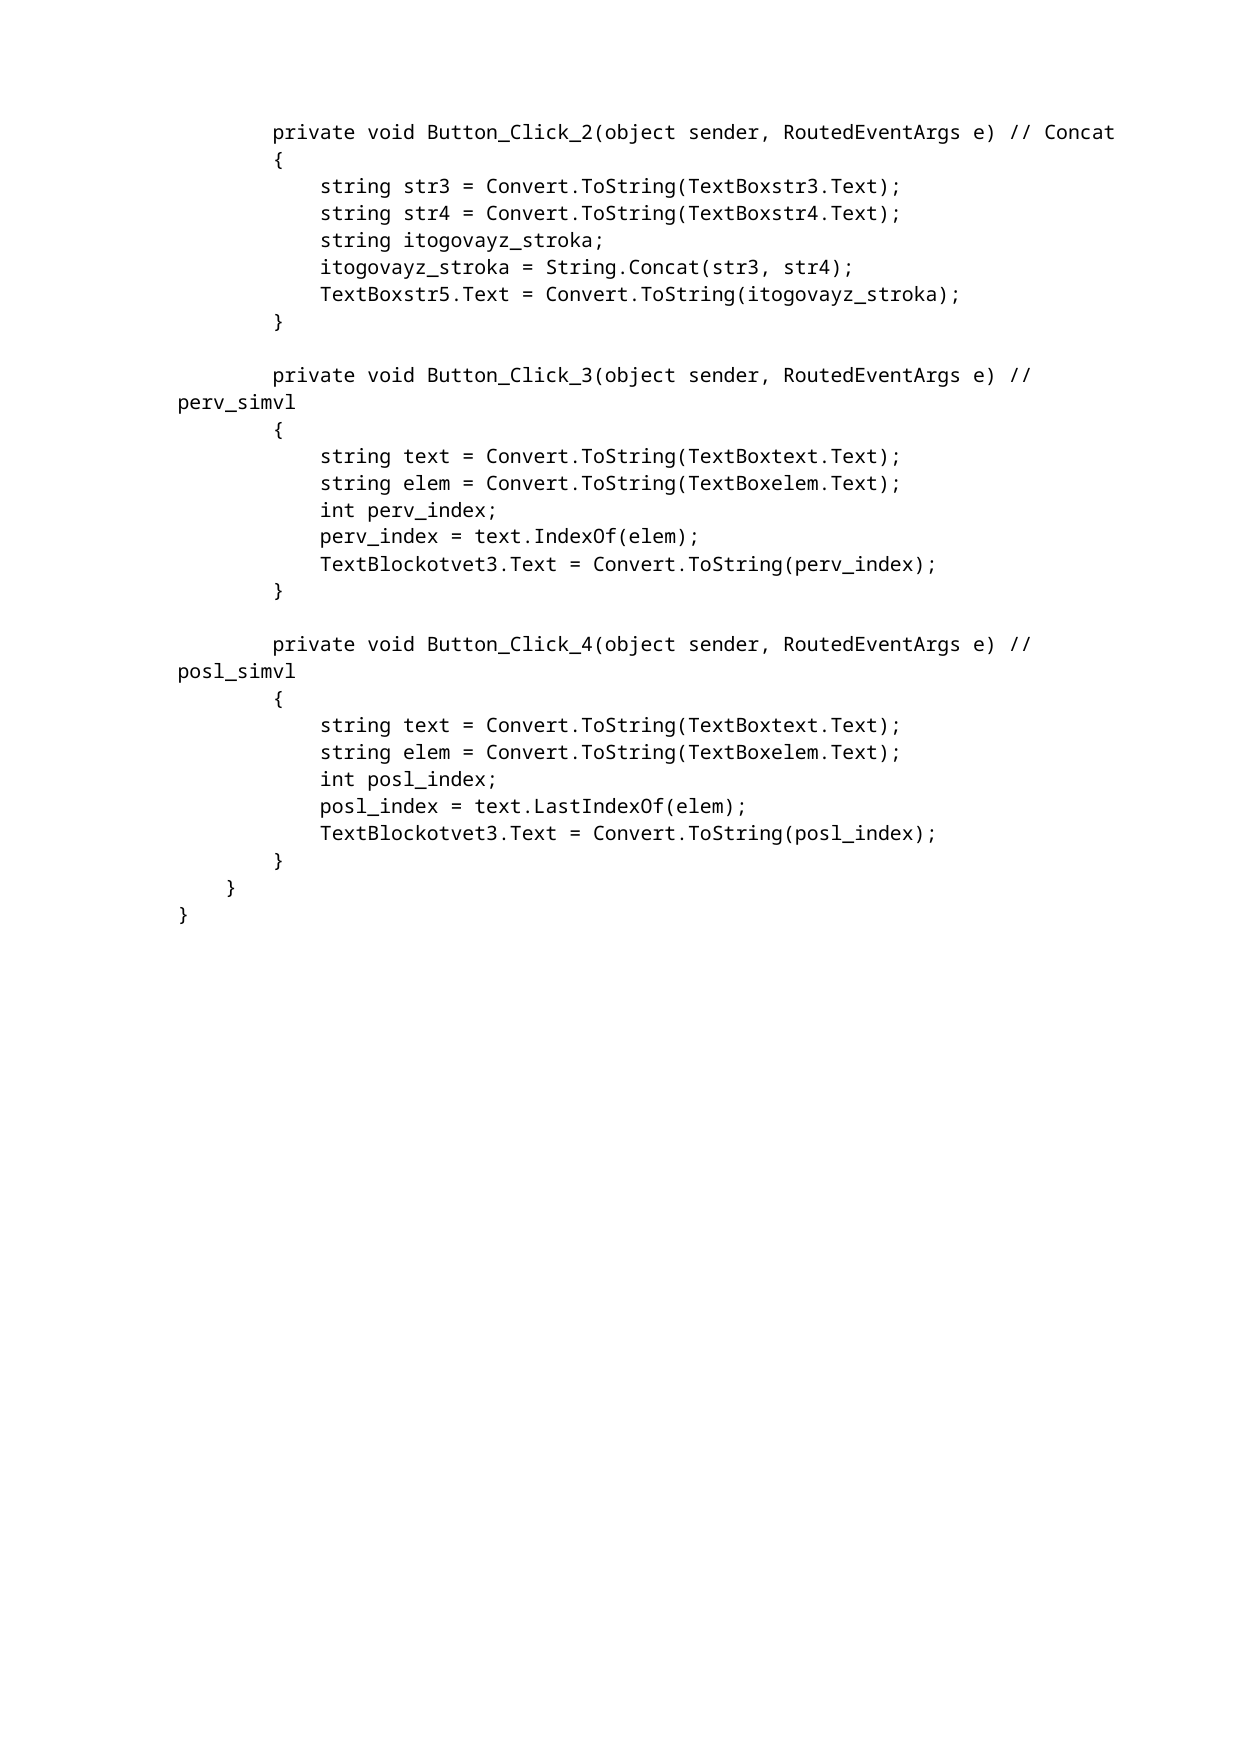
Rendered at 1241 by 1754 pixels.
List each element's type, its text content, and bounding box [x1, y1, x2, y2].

text perv_index = text.IndexOf(elem); [177, 523, 1152, 550]
text string text = Convert.ToString(TextBoxtext.Text); [177, 442, 1152, 469]
text string text = Convert.ToString(TextBoxtext.Text); [177, 712, 1152, 739]
text } [177, 847, 1152, 873]
text } [177, 577, 1152, 604]
text string elem = Convert.ToString(TextBoxelem.Text); [177, 469, 1152, 496]
text posl_index = text.LastIndexOf(elem); [177, 793, 1152, 819]
text TextBoxstr5.Text = Convert.ToString(itogovayz_stroka); [177, 280, 1152, 307]
text int perv_index; [177, 496, 1152, 523]
text string str3 = Convert.ToString(TextBoxstr3.Text); [177, 172, 1152, 199]
text TextBlockotvet3.Text = Convert.ToString(posl_index); [177, 819, 1152, 847]
text int posl_index; [177, 766, 1152, 793]
text } [177, 873, 1152, 901]
text { [177, 415, 1152, 442]
text { [177, 685, 1152, 712]
text private void Button_Click_2(object sender, RoutedEventArgs e) // Concat [177, 118, 1152, 145]
text } [177, 901, 1152, 927]
text TextBlockotvet3.Text = Convert.ToString(perv_index); [177, 550, 1152, 577]
text string elem = Convert.ToString(TextBoxelem.Text); [177, 739, 1152, 766]
text private void Button_Click_4(object sender, RoutedEventArgs e) // posl_simvl [177, 631, 1152, 685]
text string itogovayz_stroka; [177, 226, 1152, 253]
text private void Button_Click_3(object sender, RoutedEventArgs e) // perv_simvl [177, 361, 1152, 415]
text itogovayz_stroka = String.Concat(str3, str4); [177, 253, 1152, 280]
text string str4 = Convert.ToString(TextBoxstr4.Text); [177, 199, 1152, 226]
text } [177, 307, 1152, 334]
text { [177, 145, 1152, 172]
